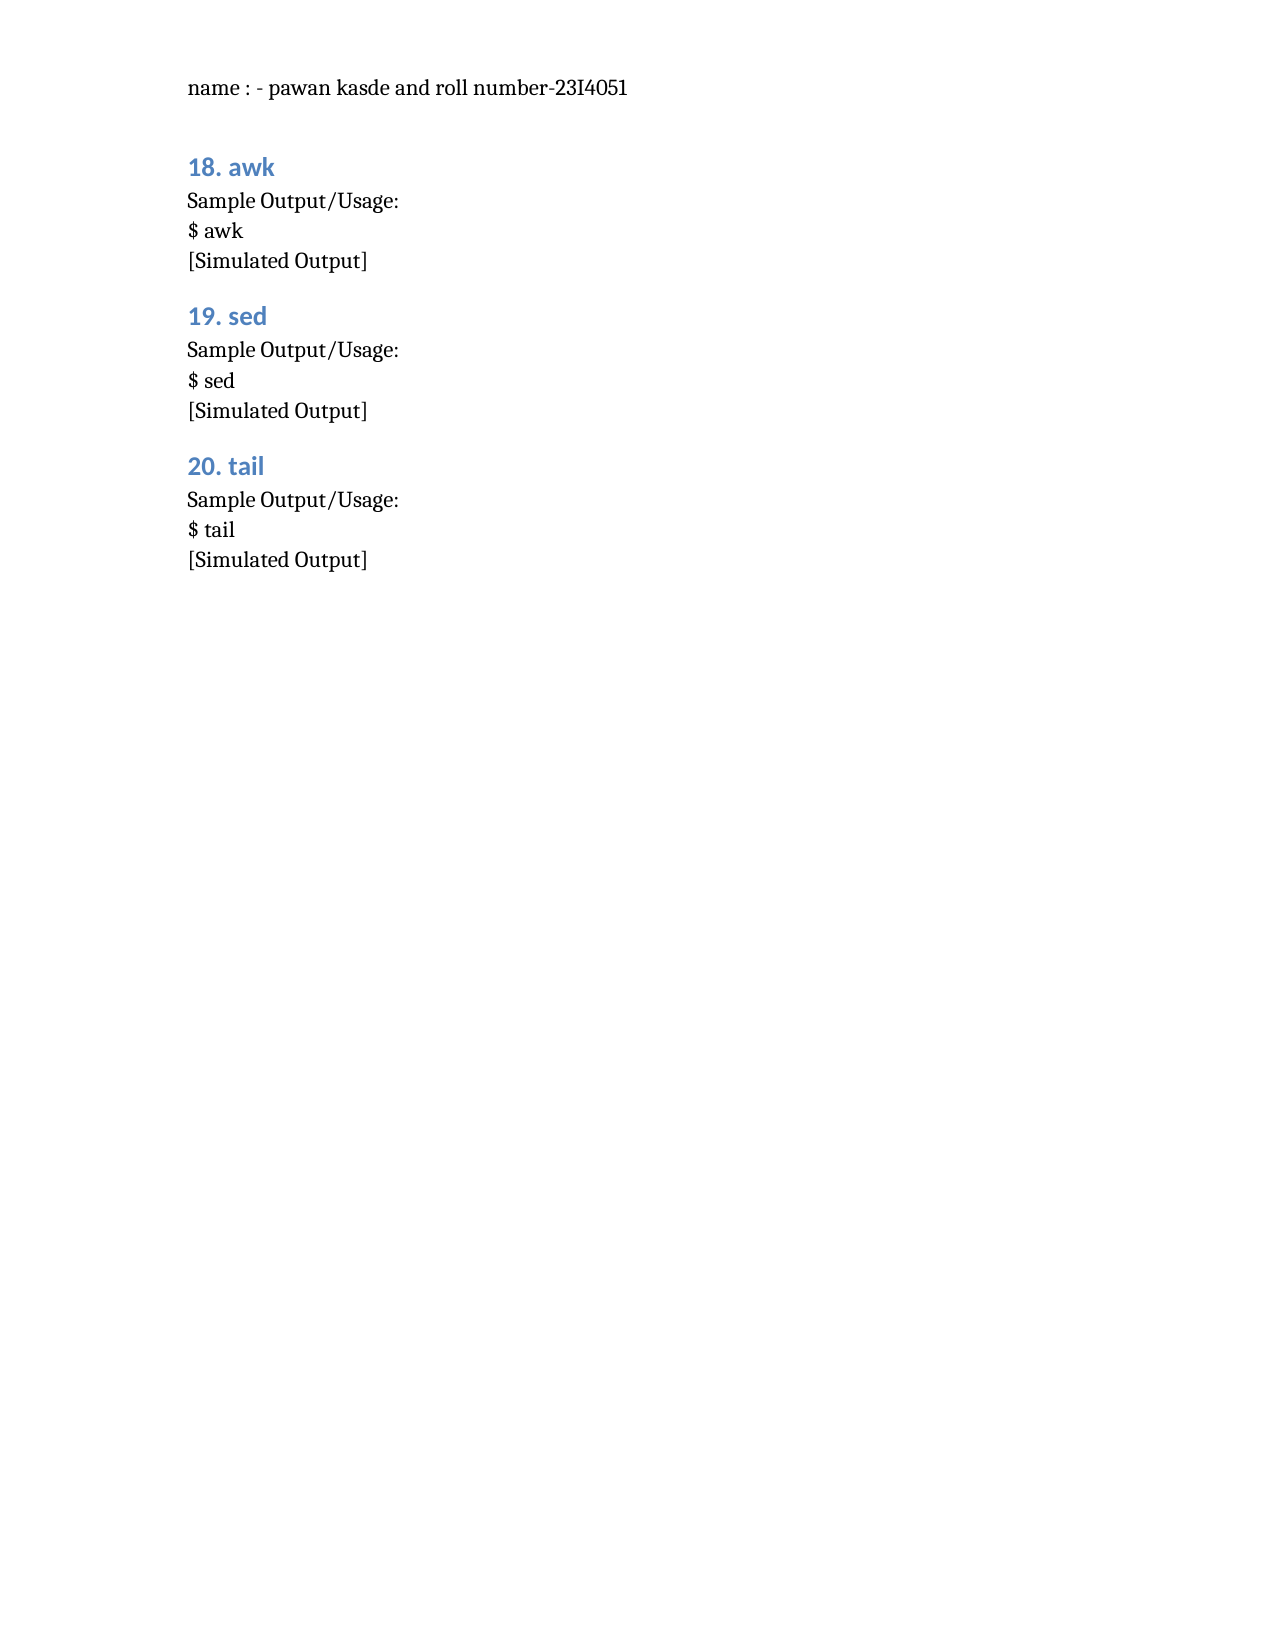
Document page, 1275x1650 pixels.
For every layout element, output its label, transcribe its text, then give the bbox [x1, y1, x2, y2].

subtitle 20. tail [187, 449, 1087, 482]
subtitle 19. sed [187, 299, 1087, 332]
text Sample Output/Usage: $ tail [Simulated Output] [187, 487, 1087, 573]
subtitle 18. awk [187, 150, 1087, 183]
text Sample Output/Usage: $ sed [Simulated Output] [187, 337, 1087, 424]
text Sample Output/Usage: $ awk [Simulated Output] [187, 188, 1087, 275]
